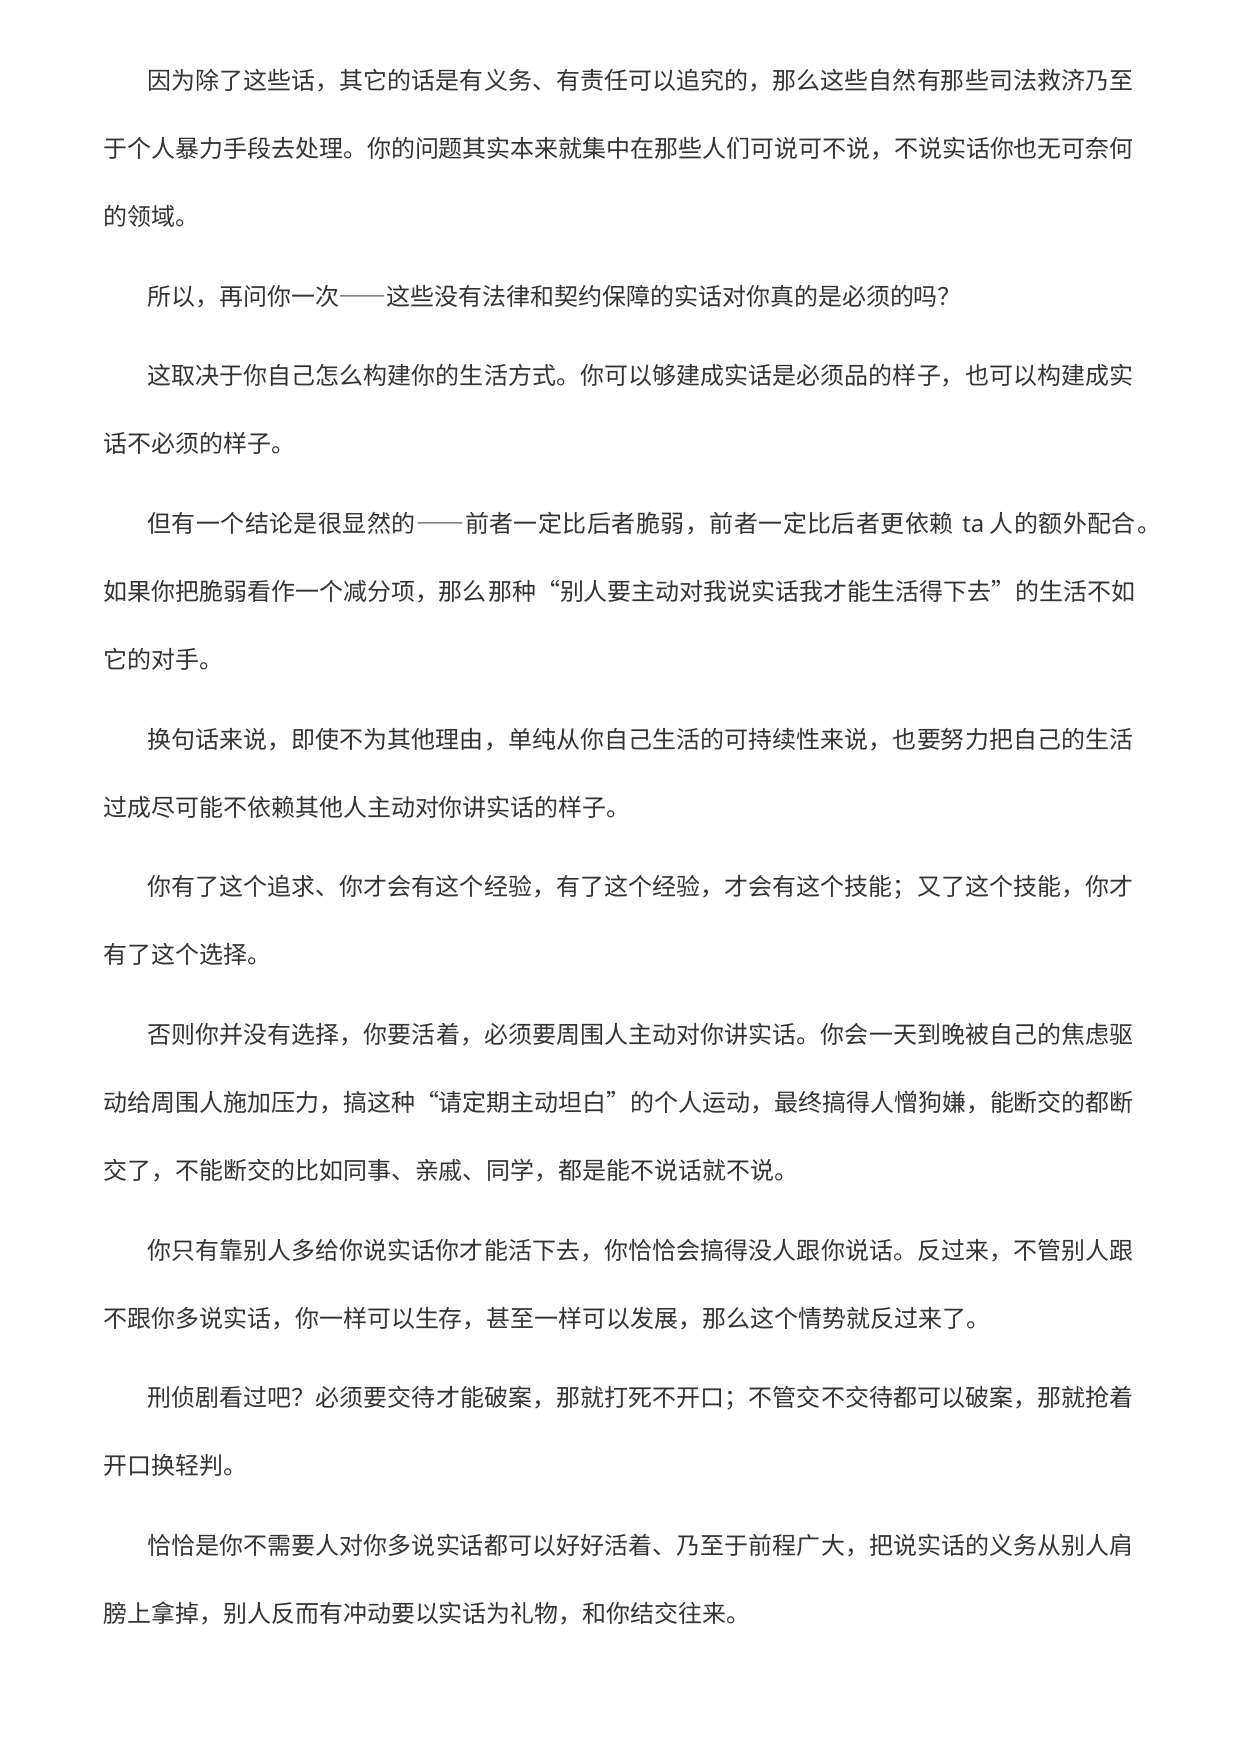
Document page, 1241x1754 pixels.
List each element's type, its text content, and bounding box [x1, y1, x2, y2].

text 恰恰是你不需要人对你多说实话都可以好好活着、乃至于前程广大，把说实话的义务从别人肩膀上拿掉，别人反而有冲动要以实话为礼物，和你结交往来。 [103, 1510, 1137, 1646]
text 换句话来说，即使不为其他理由，单纯从你自己生活的可持续性来说，也要努力把自己的生活过成尽可能不依赖其他人主动对你讲实话的样子。 [103, 704, 1137, 839]
text 否则你并没有选择，你要活着，必须要周围人主动对你讲实话。你会一天到晚被自己的焦虑驱动给周围人施加压力，搞这种“请定期主动坦白”的个人运动，最终搞得人憎狗嫌，能断交的都断交了，不能断交的比如同事、亲戚、同学，都是能不说话就不说。 [103, 999, 1137, 1203]
text 你有了这个追求、你才会有这个经验，有了这个经验，才会有这个技能；又了这个技能，你才有了这个选择。 [103, 851, 1137, 987]
text 你只有靠别人多给你说实话你才能活下去，你恰恰会搞得没人跟你说话。反过来，不管别人跟不跟你多说实话，你一样可以生存，甚至一样可以发展，那么这个情势就反过来了。 [103, 1215, 1137, 1351]
text 所以，再问你一次——这些没有法律和契约保障的实话对你真的是必须的吗？ [103, 261, 1137, 328]
text 但有一个结论是很显然的——前者一定比后者脆弱，前者一定比后者更依赖ta人的额外配合。如果你把脆弱看作一个减分项，那么那种“别人要主动对我说实话我才能生活得下去”的生活不如它的对手。 [103, 488, 1137, 692]
text 这取决于你自己怎么构建你的生活方式。你可以够建成实话是必须品的样子，也可以构建成实话不必须的样子。 [103, 340, 1137, 476]
text 刑侦剧看过吧？必须要交待才能破案，那就打死不开口；不管交不交待都可以破案，那就抢着开口换轻判。 [103, 1362, 1137, 1498]
text 因为除了这些话，其它的话是有义务、有责任可以追究的，那么这些自然有那些司法救济乃至于个人暴力手段去处理。你的问题其实本来就集中在那些人们可说可不说，不说实话你也无可奈何的领域。 [103, 45, 1137, 249]
